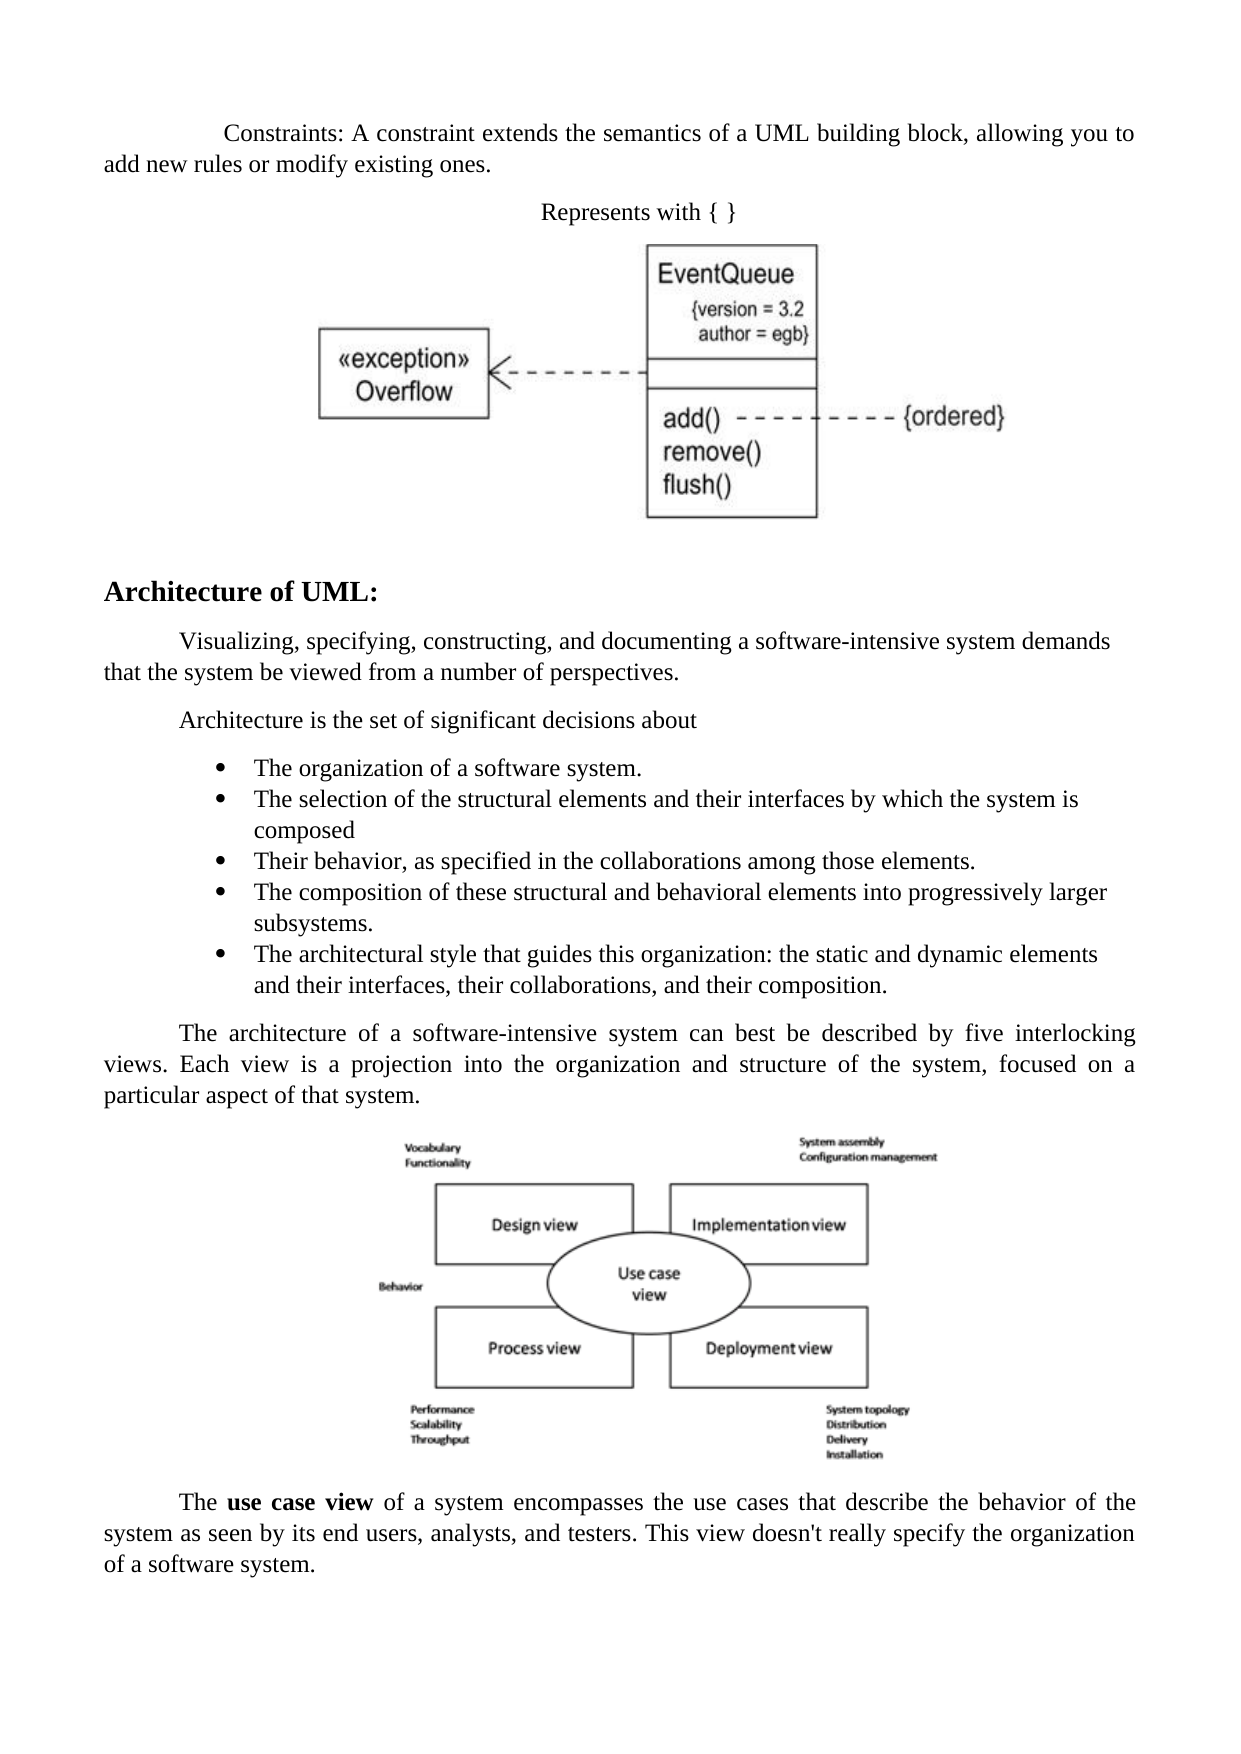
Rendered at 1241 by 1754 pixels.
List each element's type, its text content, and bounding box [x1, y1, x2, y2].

list The architectural style that guides this organization: the static and dynamic elements and their interfaces, their collaborations, and their composition. [216, 939, 1137, 999]
list The selection of the structural elements and their interfaces by which the system is composed [216, 784, 1137, 844]
text Visualizing, specifying, constructing, and documenting a software-intensive system demands that the system be viewed from a number of perspectives. [103, 626, 1137, 686]
text The use case view of a system encompasses the use cases that describe the behavior of the system as seen by its end users, analysts, and testers. This view doesn't really specify the organization of a software system. [103, 1487, 1137, 1578]
text Represents with { } [141, 197, 1137, 226]
text Architecture of UML: [103, 574, 1137, 607]
list Their behavior, as specified in the collaborations among those elements. [216, 846, 1137, 875]
list The composition of these structural and behavioral elements into progressively larger subsystems. [216, 877, 1137, 937]
text The architecture of a software-intensive system can best be described by five interlocking views. Each view is a projection into the organization and structure of the system, focused on a particular aspect of that system. [103, 1018, 1137, 1109]
text Constraints: A constraint extends the semantics of a UML building block, allowing you to add new rules or modify existing ones. [103, 118, 1137, 178]
picture [317, 244, 1008, 520]
list The organization of a software system. [216, 753, 1137, 782]
picture [367, 1127, 949, 1469]
text Architecture is the set of significant decisions about [103, 705, 1137, 734]
